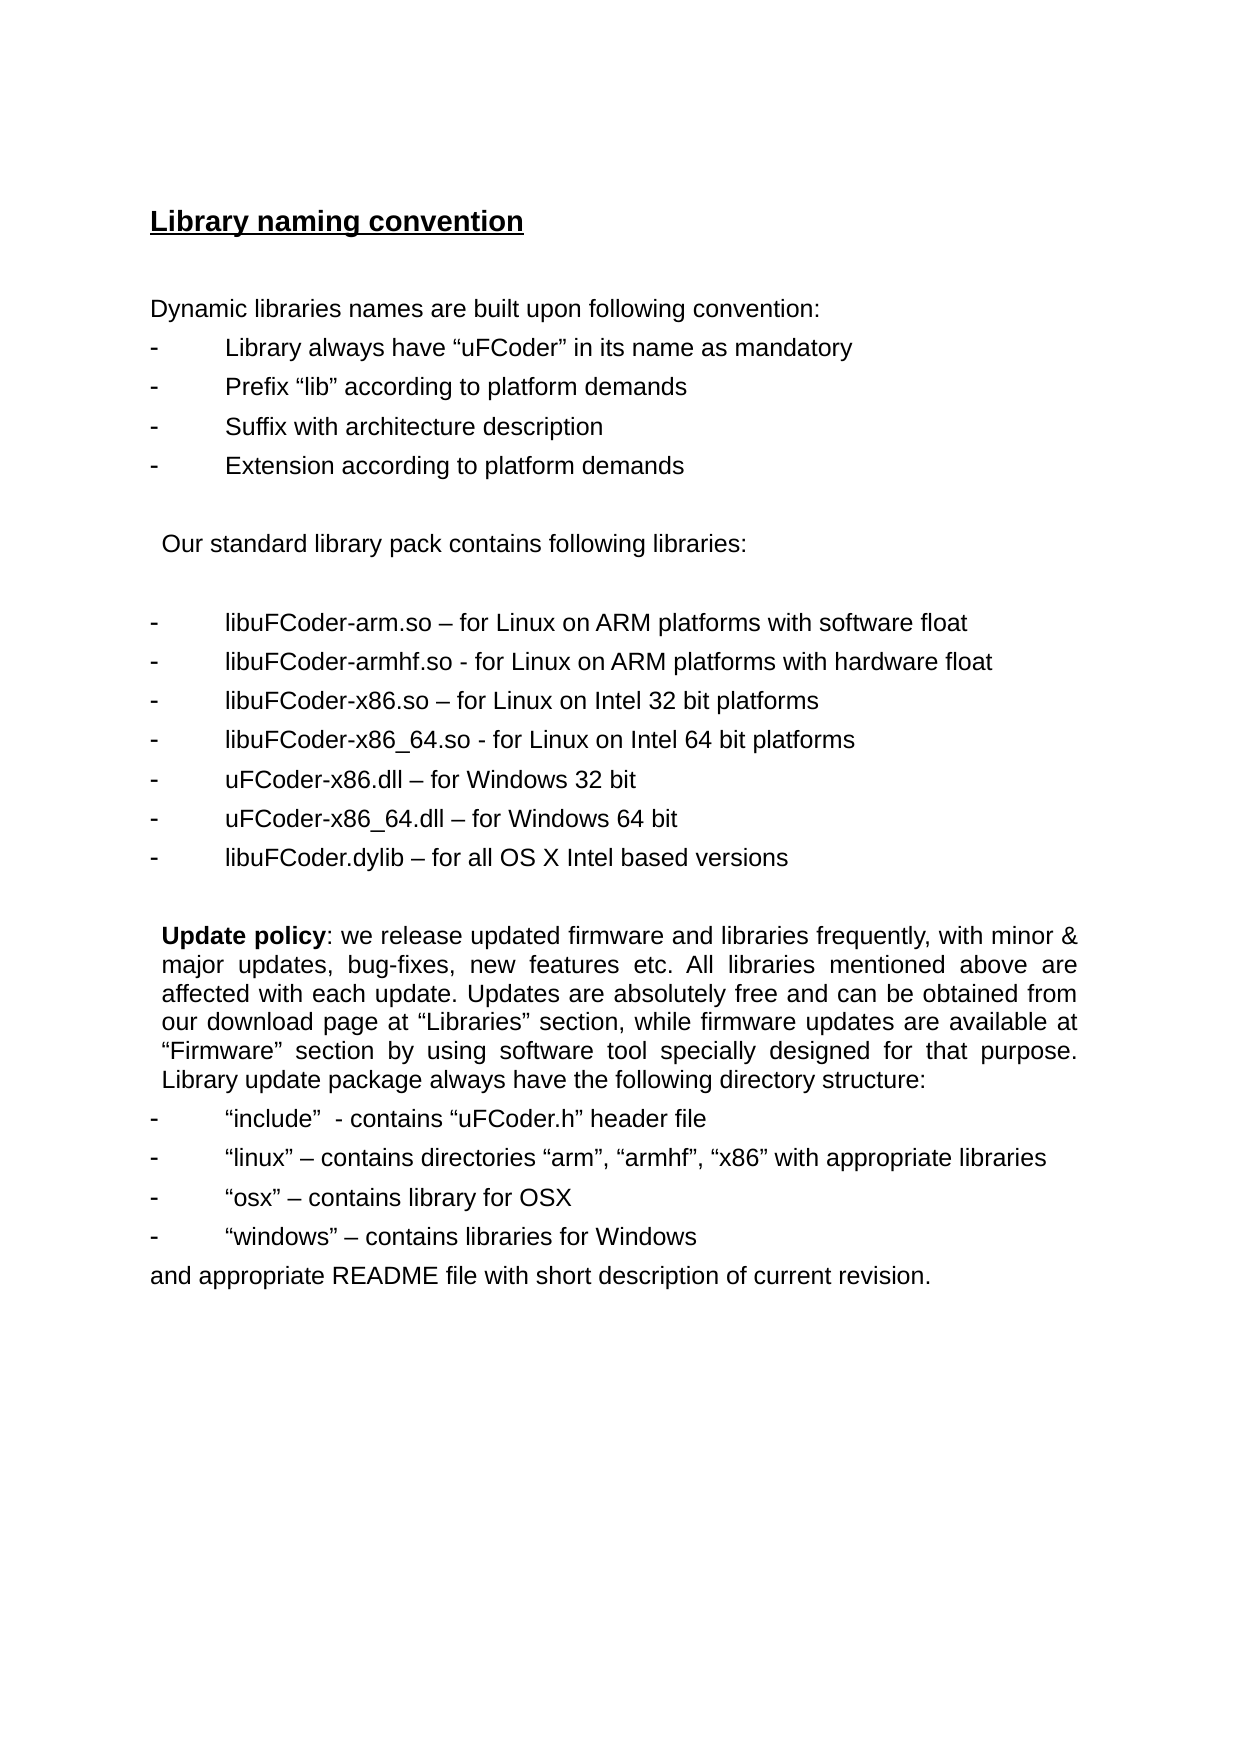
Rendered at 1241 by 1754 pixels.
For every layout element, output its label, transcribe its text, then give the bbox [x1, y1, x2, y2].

list Suffix with architecture description [150, 412, 1079, 441]
text Update policy: we release updated firmware and libraries frequently, with minor & major updates, bug-fixes, new features etc. All libraries mentioned above are affected with each update. Updates are absolutely free and can be obtained from our download page at “Libraries” section, while firmware updates are available at “Firmware” section by using software tool specially designed for that purpose. Library update package always have the following directory structure: [161, 921, 1079, 1093]
list “osx” – contains library for OSX [150, 1182, 1079, 1211]
list Extension according to platform demands [150, 451, 1079, 480]
list libuFCoder-armhf.so - for Linux on ARM platforms with hardware float [150, 647, 1079, 676]
list “include” - contains “uFCoder.h” header file [150, 1104, 1079, 1133]
text Our standard library pack contains following libraries: [161, 529, 1079, 558]
list “windows” – contains libraries for Windows [150, 1222, 1079, 1251]
list libuFCoder.dylib – for all OS X Intel based versions [150, 843, 1079, 872]
list Library always have “uFCoder” in its name as mandatory [150, 333, 1079, 362]
list “linux” – contains directories “arm”, “armhf”, “x86” with appropriate libraries [150, 1143, 1079, 1172]
subtitle Library naming convention [150, 204, 1090, 237]
list Prefix “lib” according to platform demands [150, 372, 1079, 401]
list libuFCoder-x86.so – for Linux on Intel 32 bit platforms [150, 686, 1079, 715]
text Dynamic libraries names are built upon following convention: [150, 294, 1079, 323]
list libuFCoder-arm.so – for Linux on ARM platforms with software float [150, 608, 1079, 637]
list libuFCoder-x86_64.so - for Linux on Intel 64 bit platforms [150, 726, 1079, 754]
list uFCoder-x86_64.dll – for Windows 64 bit [150, 804, 1079, 833]
list uFCoder-x86.dll – for Windows 32 bit [150, 765, 1079, 794]
text and appropriate README file with short description of current revision. [150, 1261, 1079, 1290]
